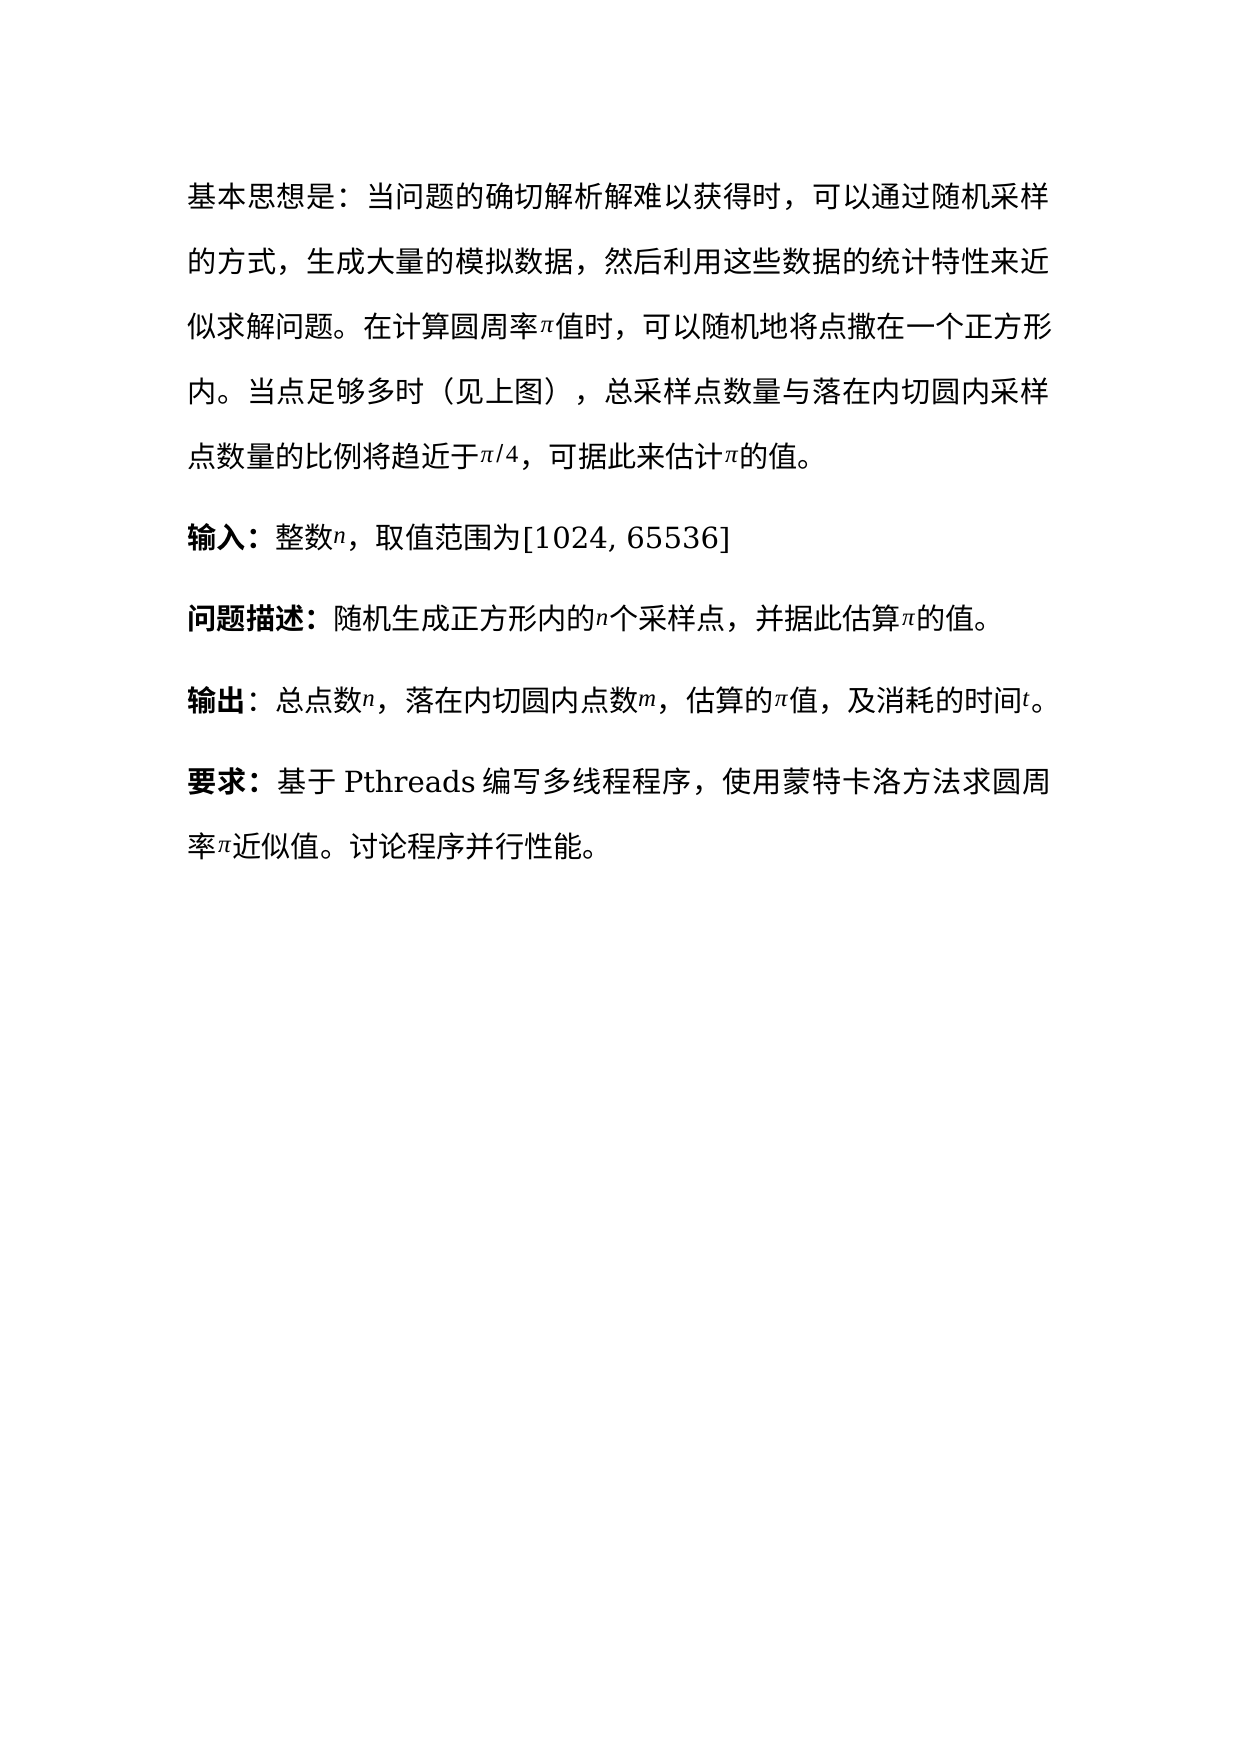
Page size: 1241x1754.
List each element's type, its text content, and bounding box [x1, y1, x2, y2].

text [187, 162, 1053, 487]
text 输出：总点数，落在内切圆内点数，估算的值，及消耗的时间。 [187, 666, 1053, 731]
text 要求：基于Pthreads编写多线程程序，使用蒙特卡洛方法求圆周率近似值。讨论程序并行性能。 [187, 747, 1053, 877]
text 问题描述：随机生成正方形内的个采样点，并据此估算的值。 [187, 584, 1053, 649]
text 输入：整数，取值范围为[1024, 65536] [187, 503, 1053, 568]
